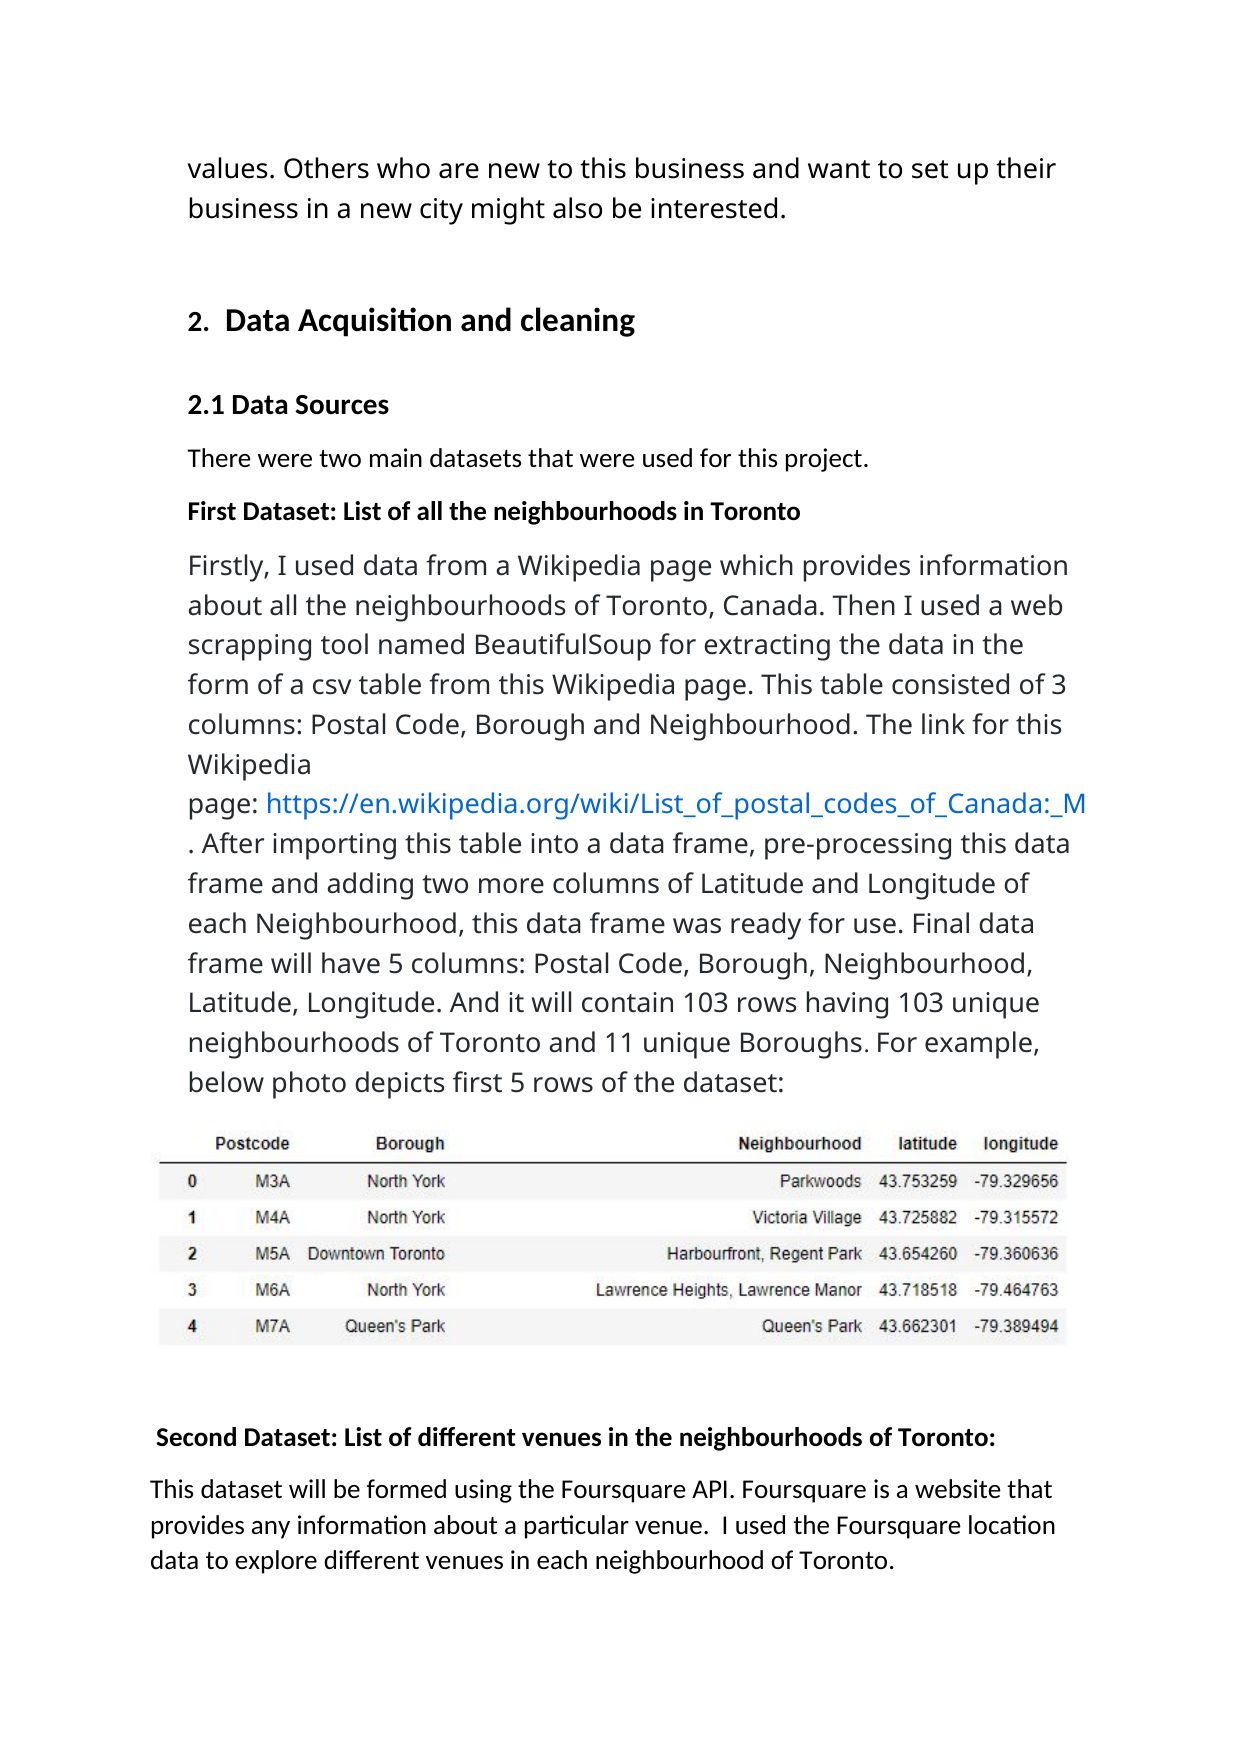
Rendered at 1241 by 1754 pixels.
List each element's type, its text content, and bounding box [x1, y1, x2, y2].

text There were two main datasets that were used for this project. [187, 442, 1090, 474]
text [187, 150, 1090, 227]
list Data Acquisition and cleaning [187, 298, 1090, 339]
text Firstly, I used data from a Wikipedia page which provides information about all the neighbourhoods of Toronto, Canada. Then I used a web scrapping tool named BeautifulSoup for extracting the data in the form of a csv table from this Wikipedia page. This table consisted of 3 columns: Postal Code, Borough and Neighbourhood. The link for this Wikipedia page: https://en.wikipedia.org/wiki/List_of_postal_codes_of_Canada:_M . After importing this table into a data frame, pre-processing this data frame and adding two more columns of Latitude and Longitude of each Neighbourhood, this data frame was ready for use. Final data frame will have 5 columns: Postal Code, Borough, Neighbourhood, Latitude, Longitude. And it will contain 103 rows having 103 unique neighbourhoods of Toronto and 11 unique Boroughs. For example, below photo depicts first 5 rows of the dataset: [187, 546, 1090, 1100]
text First Dataset: List of all the neighbourhoods in Toronto [187, 494, 1090, 527]
list Data Sources [187, 386, 1090, 422]
picture [150, 1119, 1089, 1349]
text Second Dataset: List of different venues in the neighbourhoods of Toronto: [150, 1420, 1090, 1453]
text This dataset will be formed using the Foursquare API. Foursquare is a website that provides any information about a particular venue. I used the Foursquare location data to explore different venues in each neighbourhood of Toronto. [150, 1472, 1090, 1576]
